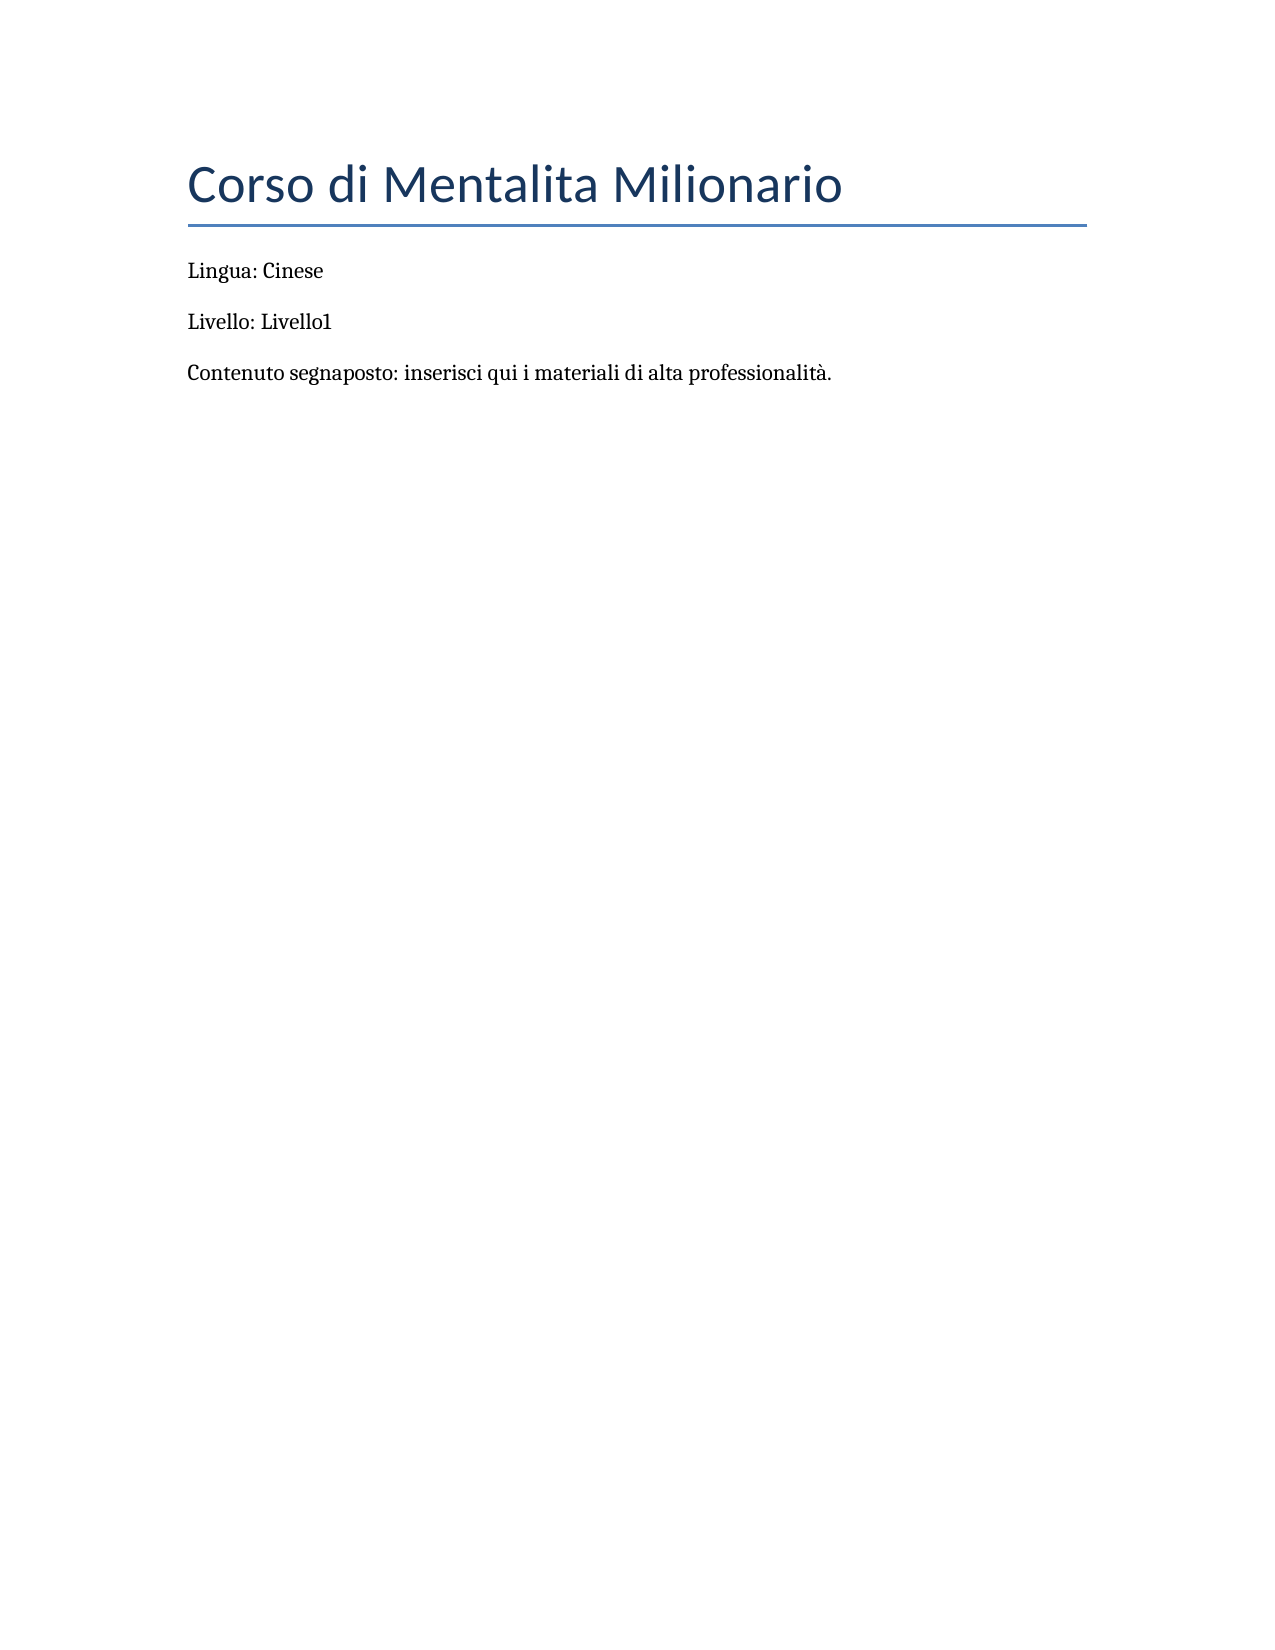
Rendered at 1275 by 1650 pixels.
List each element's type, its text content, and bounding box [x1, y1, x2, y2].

text Livello: Livello1 [187, 309, 1087, 335]
title Corso di Mentalita Milionario [187, 150, 1087, 227]
text Lingua: Cinese [187, 258, 1087, 284]
text Contenuto segnaposto: inserisci qui i materiali di alta professionalità. [187, 360, 1087, 386]
